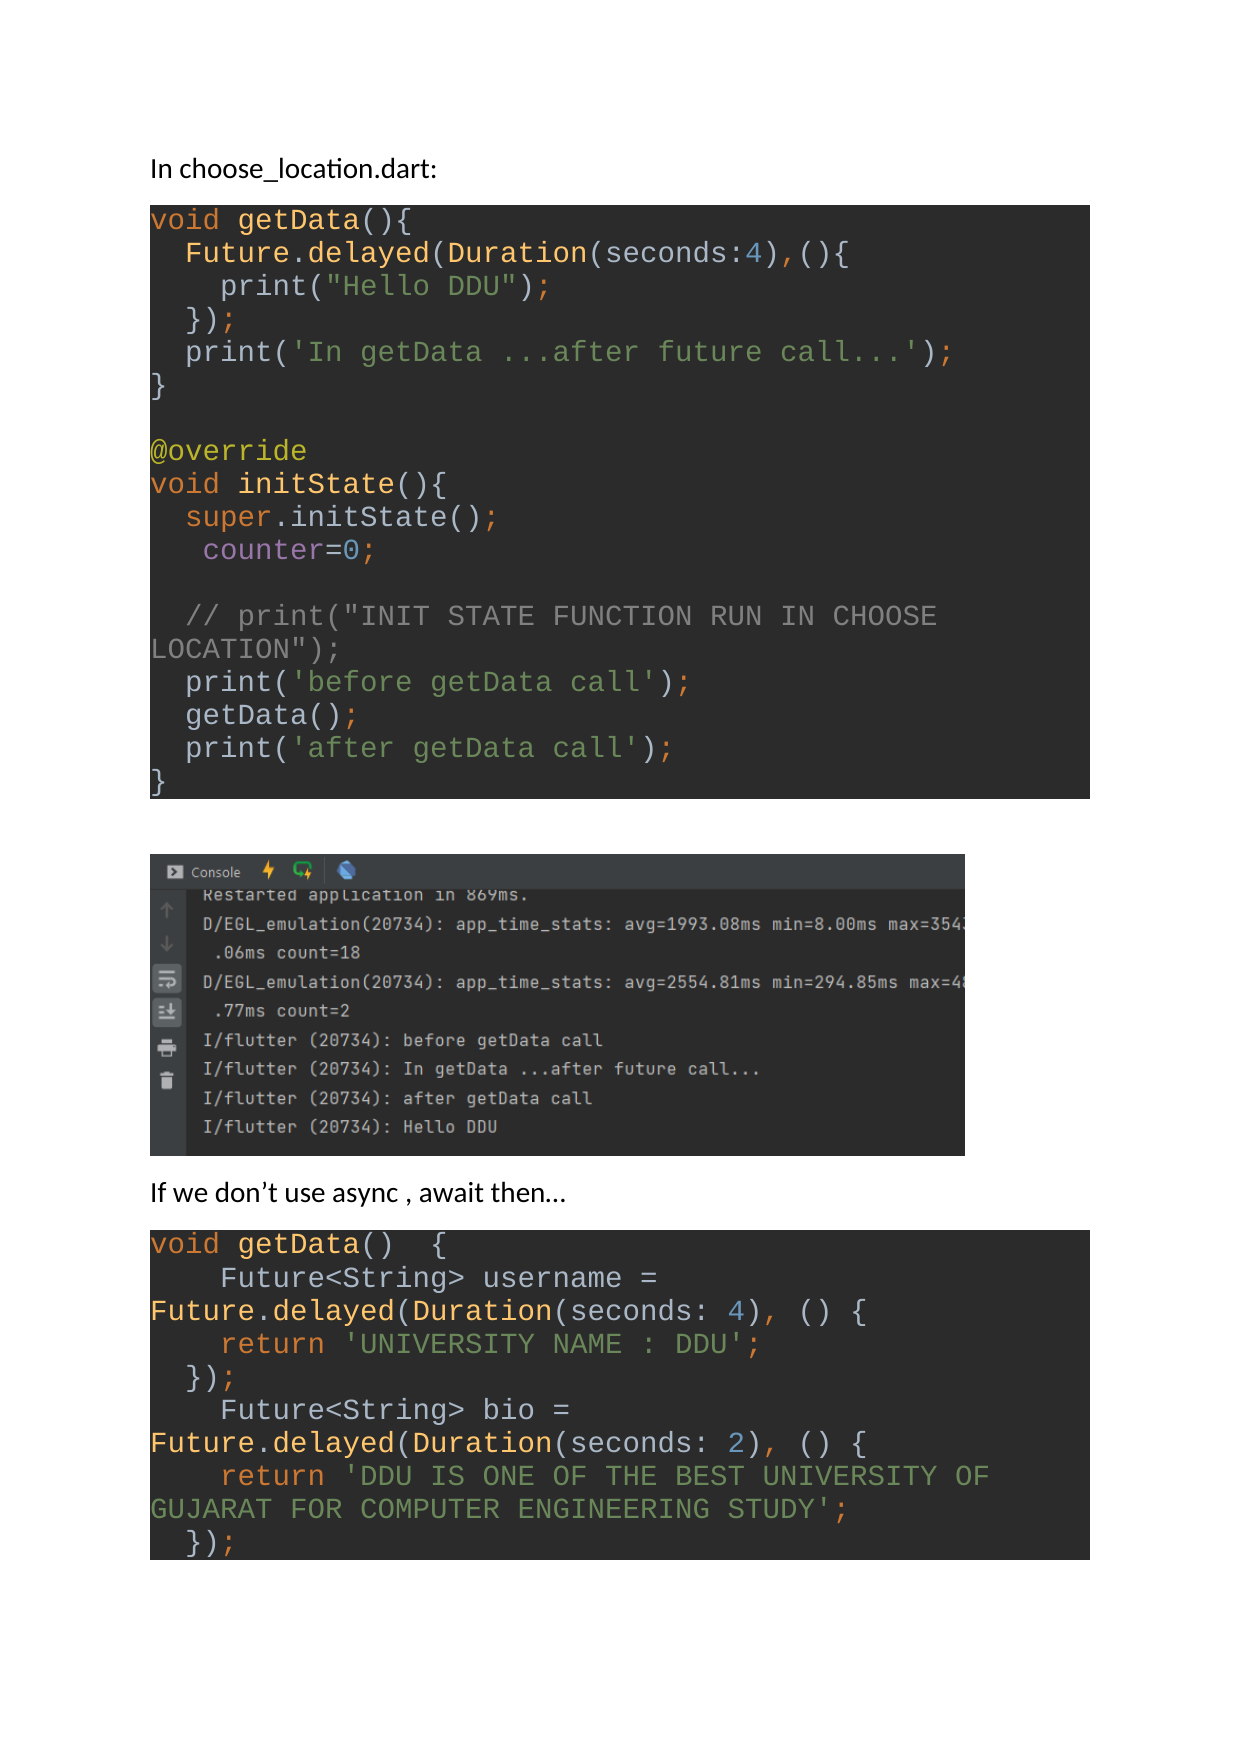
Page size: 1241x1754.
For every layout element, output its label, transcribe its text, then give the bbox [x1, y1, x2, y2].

text void getData(){ Future.delayed(Duration(seconds:4),(){ print("Hello DDU"); }); print('In getData ...after future call...'); } @override void initState(){ super.initState(); counter=0; // print("INIT STATE FUNCTION RUN IN CHOOSE LOCATION"); print('before getData call'); getData(); print('after getData call'); } [150, 205, 1090, 799]
picture [150, 854, 965, 1156]
text In choose_location.dart: [150, 150, 1090, 186]
text If we don’t use async , await then… [150, 1174, 1090, 1210]
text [150, 1230, 1090, 1560]
